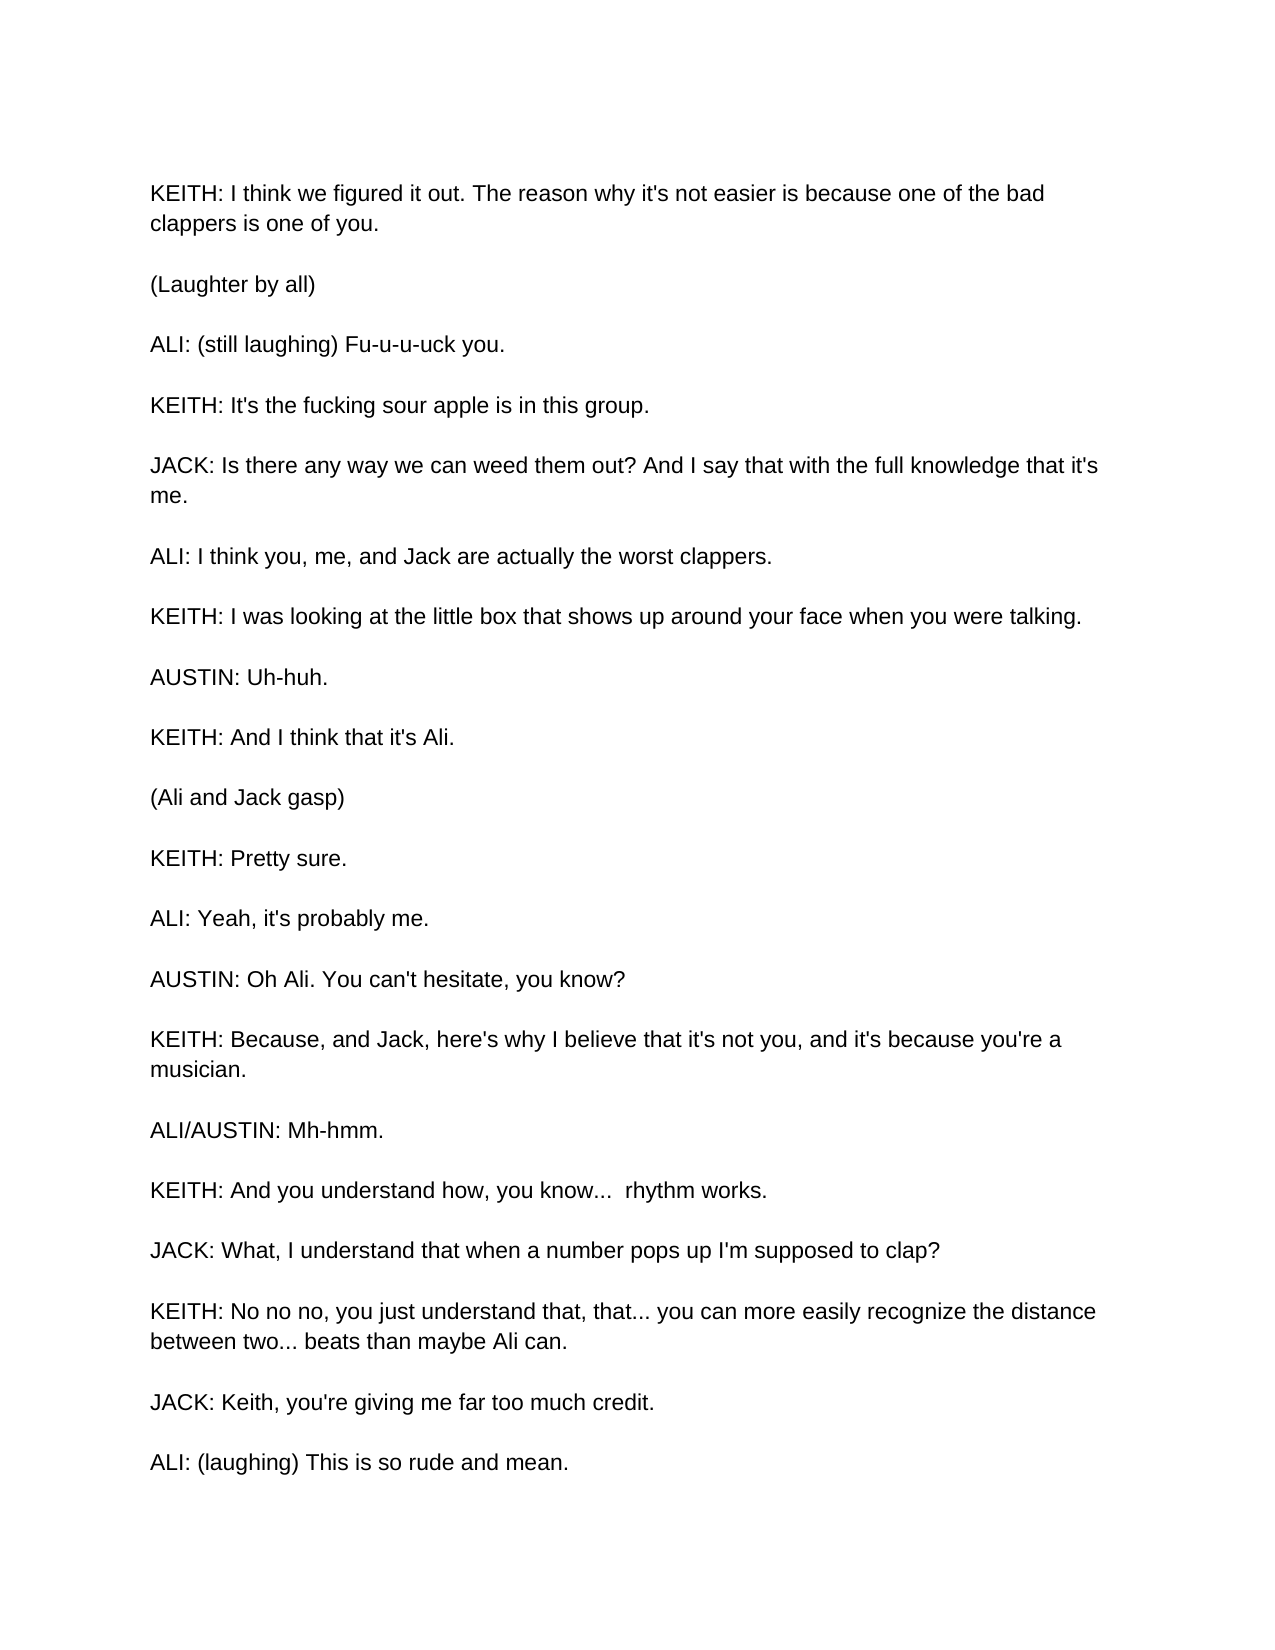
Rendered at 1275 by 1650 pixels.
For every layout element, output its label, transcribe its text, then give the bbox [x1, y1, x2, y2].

text ALI: (laughing) This is so rude and mean. [150, 1449, 1125, 1475]
text JACK: Keith, you're giving me far too much credit. [150, 1388, 1125, 1415]
text JACK: Is there any way we can weed them out? And I say that with the full knowledge that it's me. [150, 452, 1125, 509]
text KEITH: And I think that it's Ali. [150, 724, 1125, 750]
text KEITH: Because, and Jack, here's why I believe that it's not you, and it's because you're a musician. [150, 1026, 1125, 1083]
text AUSTIN: Oh Ali. You can't hesitate, you know? [150, 966, 1125, 992]
text KEITH: It's the fucking sour apple is in this group. [150, 392, 1125, 418]
text ALI/AUSTIN: Mh-hmm. [150, 1117, 1125, 1143]
text (Laughter by all) [150, 271, 1125, 297]
text KEITH: No no no, you just understand that, that... you can more easily recognize the distance between two... beats than maybe Ali can. [150, 1298, 1125, 1354]
text KEITH: I think we figured it out. The reason why it's not easier is because one of the bad clappers is one of you. [150, 180, 1125, 237]
text JACK: What, I understand that when a number pops up I'm supposed to clap? [150, 1237, 1125, 1264]
text ALI: I think you, me, and Jack are actually the worst clappers. [150, 543, 1125, 569]
text (Ali and Jack gasp) [150, 784, 1125, 811]
text KEITH: And you understand how, you know... rhythm works. [150, 1177, 1125, 1203]
text ALI: Yeah, it's probably me. [150, 905, 1125, 932]
text AUSTIN: Uh-huh. [150, 663, 1125, 690]
text KEITH: Pretty sure. [150, 845, 1125, 871]
text KEITH: I was looking at the little box that shows up around your face when you were talking. [150, 603, 1125, 629]
text ALI: (still laughing) Fu-u-u-uck you. [150, 331, 1125, 358]
